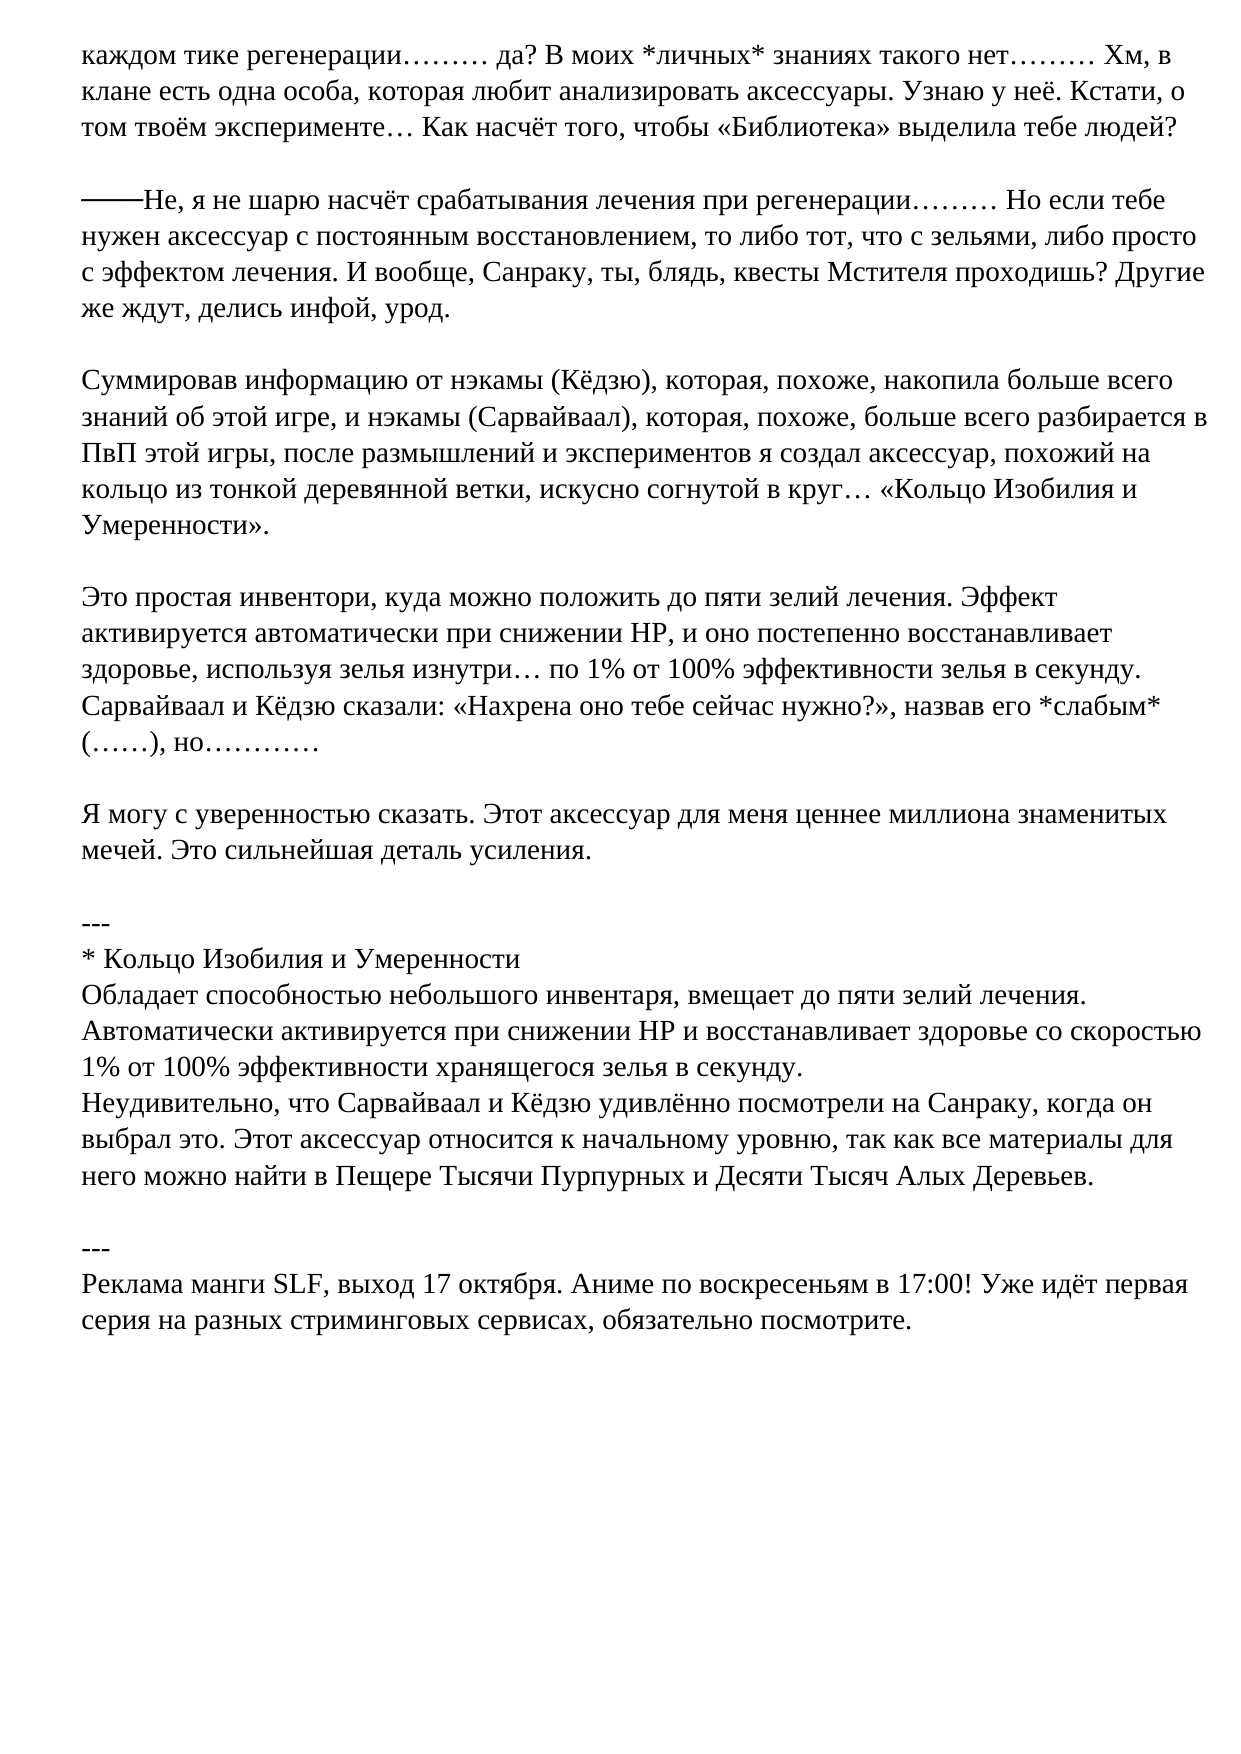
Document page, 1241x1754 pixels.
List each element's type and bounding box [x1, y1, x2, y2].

text [81, 37, 1215, 1408]
